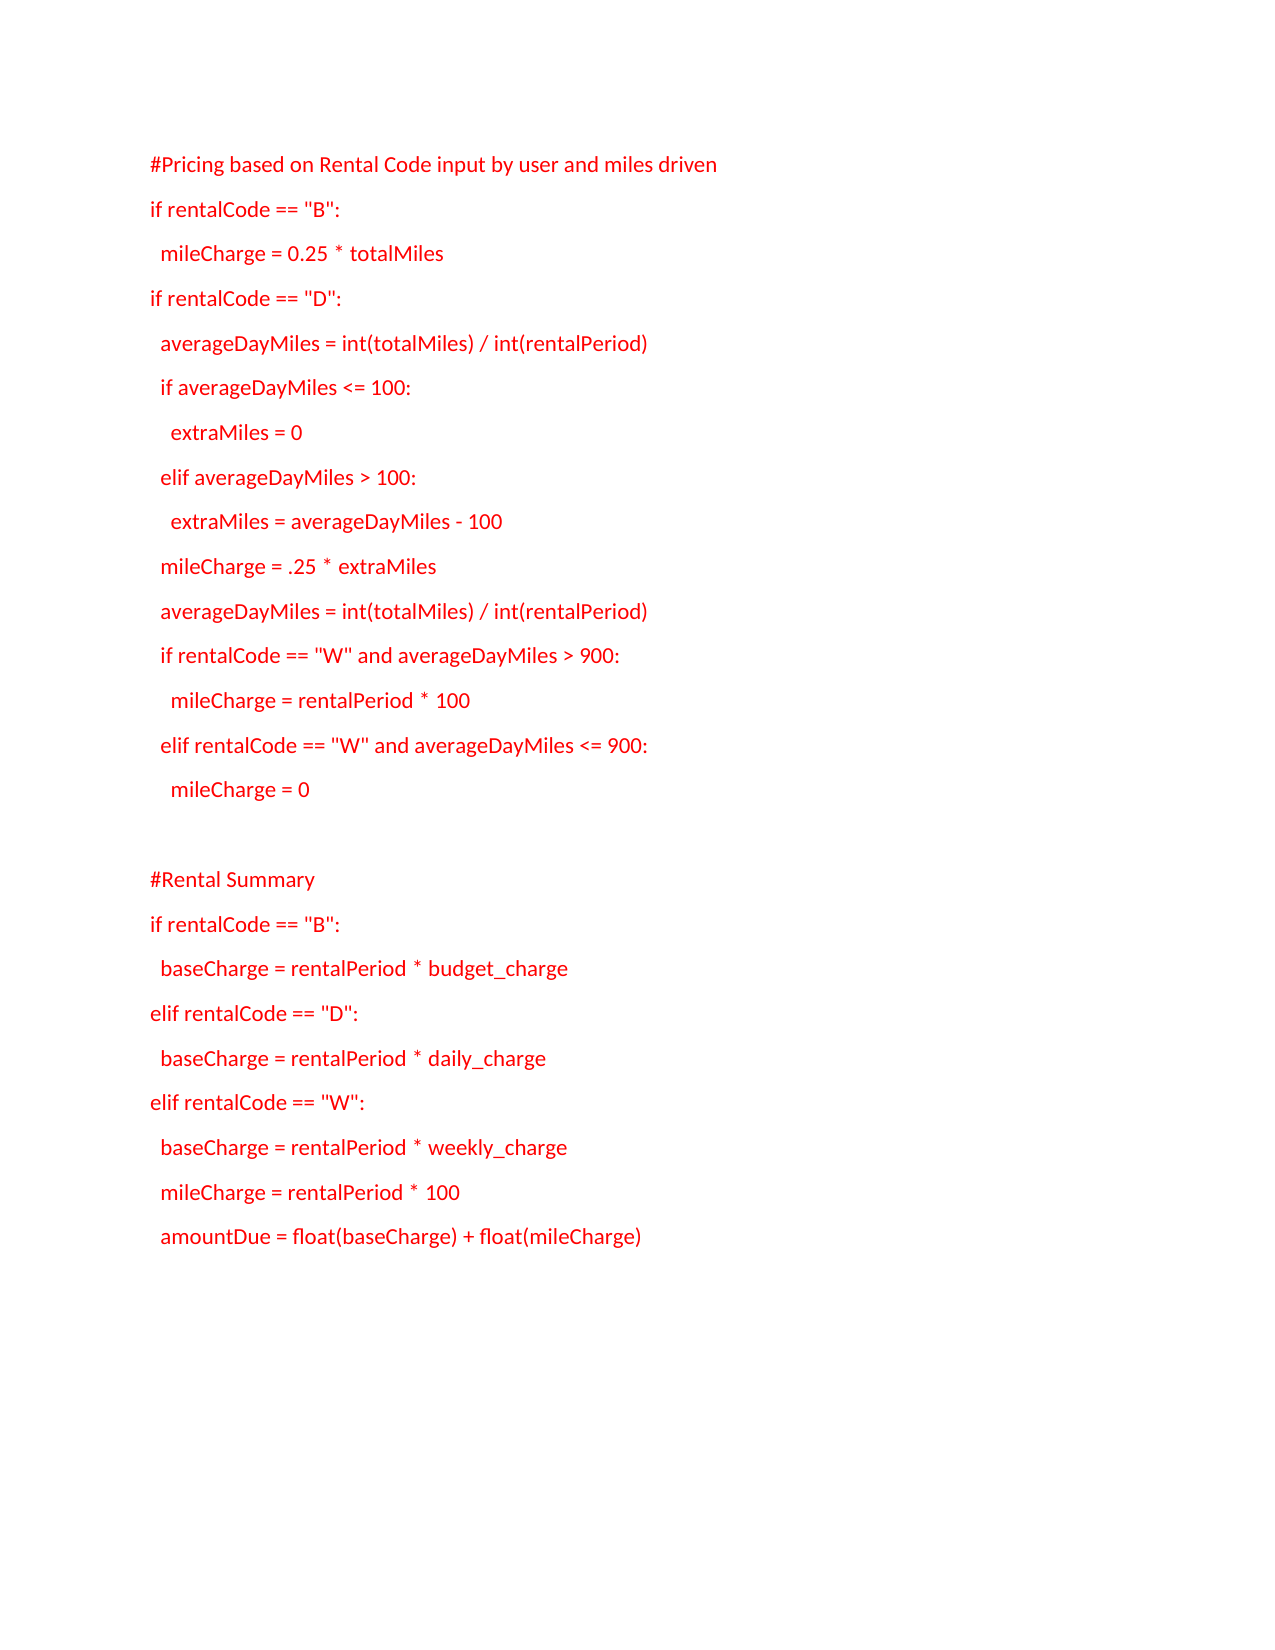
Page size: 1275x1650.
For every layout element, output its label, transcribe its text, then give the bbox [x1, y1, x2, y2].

text mileCharge = 0 [150, 776, 1125, 804]
text baseCharge = rentalPeriod * weekly_charge [150, 1133, 1125, 1161]
text #Rental Summary [150, 865, 1125, 893]
text baseCharge = rentalPeriod * budget_charge [150, 954, 1125, 982]
text if rentalCode == "B": [150, 910, 1125, 938]
text if rentalCode == "D": [150, 284, 1125, 312]
text elif averageDayMiles > 100: [150, 463, 1125, 491]
text baseCharge = rentalPeriod * daily_charge [150, 1044, 1125, 1072]
text elif rentalCode == "D": [150, 999, 1125, 1027]
text elif rentalCode == "W" and averageDayMiles <= 900: [150, 731, 1125, 759]
text mileCharge = .25 * extraMiles [150, 552, 1125, 580]
text mileCharge = rentalPeriod * 100 [150, 686, 1125, 714]
text if rentalCode == "W" and averageDayMiles > 900: [150, 642, 1125, 669]
text if rentalCode == "B": [150, 195, 1125, 223]
text averageDayMiles = int(totalMiles) / int(rentalPeriod) [150, 329, 1125, 357]
text elif rentalCode == "W": [150, 1088, 1125, 1116]
text mileCharge = 0.25 * totalMiles [150, 239, 1125, 267]
text if averageDayMiles <= 100: [150, 373, 1125, 401]
text mileCharge = rentalPeriod * 100 [150, 1178, 1125, 1206]
text averageDayMiles = int(totalMiles) / int(rentalPeriod) [150, 597, 1125, 625]
text amountDue = float(baseCharge) + float(mileCharge) [150, 1222, 1125, 1251]
text #Pricing based on Rental Code input by user and miles driven [150, 150, 1125, 178]
text extraMiles = 0 [150, 418, 1125, 446]
text extraMiles = averageDayMiles - 100 [150, 507, 1125, 536]
